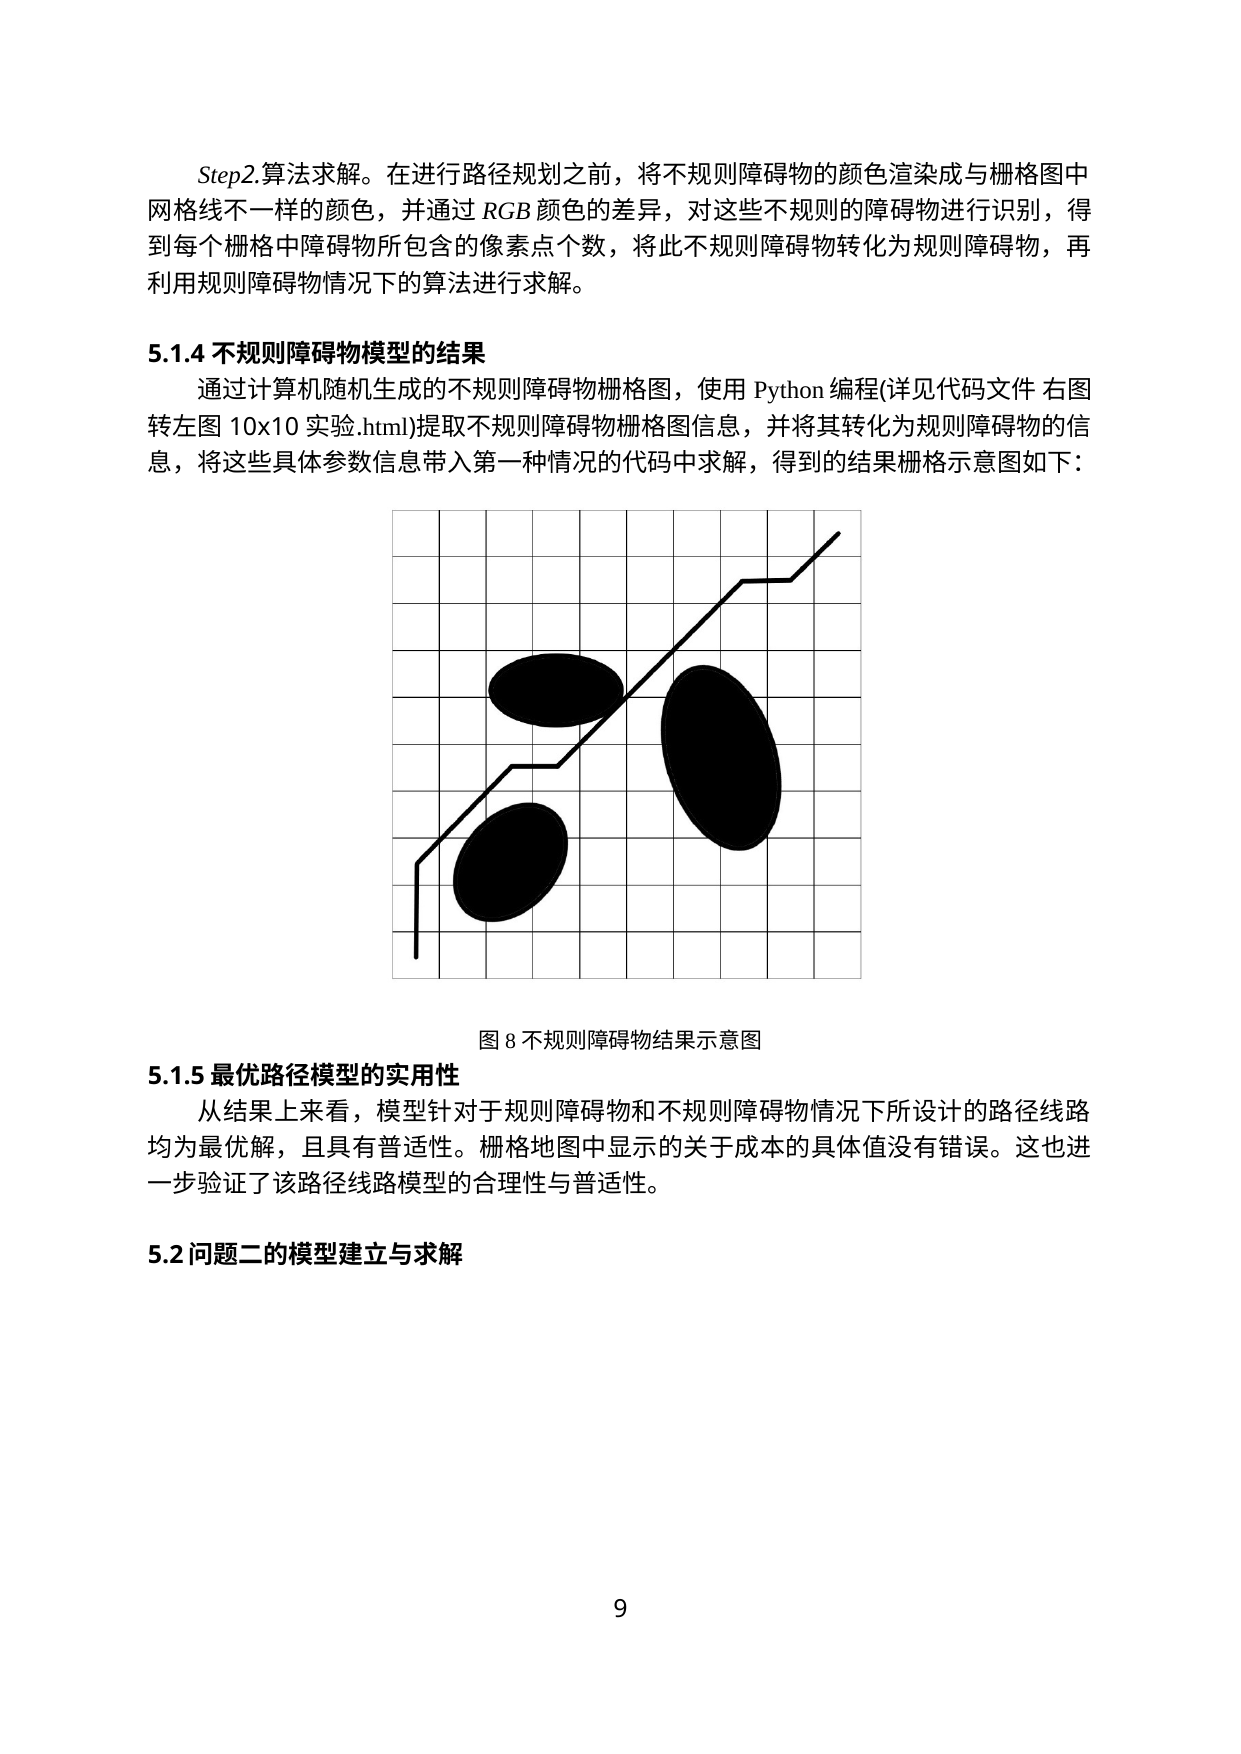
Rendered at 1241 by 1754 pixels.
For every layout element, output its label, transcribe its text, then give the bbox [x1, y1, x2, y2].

text 5.2问题二的模型建立与求解 [148, 1234, 1092, 1270]
text 图8 不规则障碍物结果示意图 [148, 1023, 1092, 1055]
text 5.1.5最优路径模型的实用性 [148, 1055, 1092, 1091]
text 通过计算机随机生成的不规则障碍物栅格图，使用Python编程(详见代码文件 右图转左图 10x10 实验.html)提取不规则障碍物栅格图信息，并将其转化为规则障碍物的信息，将这些具体参数信息带入第一种情况的代码中求解，得到的结果栅格示意图如下： [148, 370, 1092, 478]
text Step2.算法求解。在进行路径规划之前，将不规则障碍物的颜色渲染成与栅格图中网格线不一样的颜色，并通过RGB颜色的差异，对这些不规则的障碍物进行识别，得到每个栅格中障碍物所包含的像素点个数，将此不规则障碍物转化为规则障碍物，再利用规则障碍物情况下的算法进行求解。 [148, 154, 1092, 299]
picture [332, 478, 908, 1023]
text 从结果上来看，模型针对于规则障碍物和不规则障碍物情况下所设计的路径线路均为最优解，且具有普适性。栅格地图中显示的关于成本的具体值没有错误。这也进一步验证了该路径线路模型的合理性与普适性。 [148, 1091, 1092, 1200]
text 5.1.4 不规则障碍物模型的结果 [148, 333, 1092, 370]
